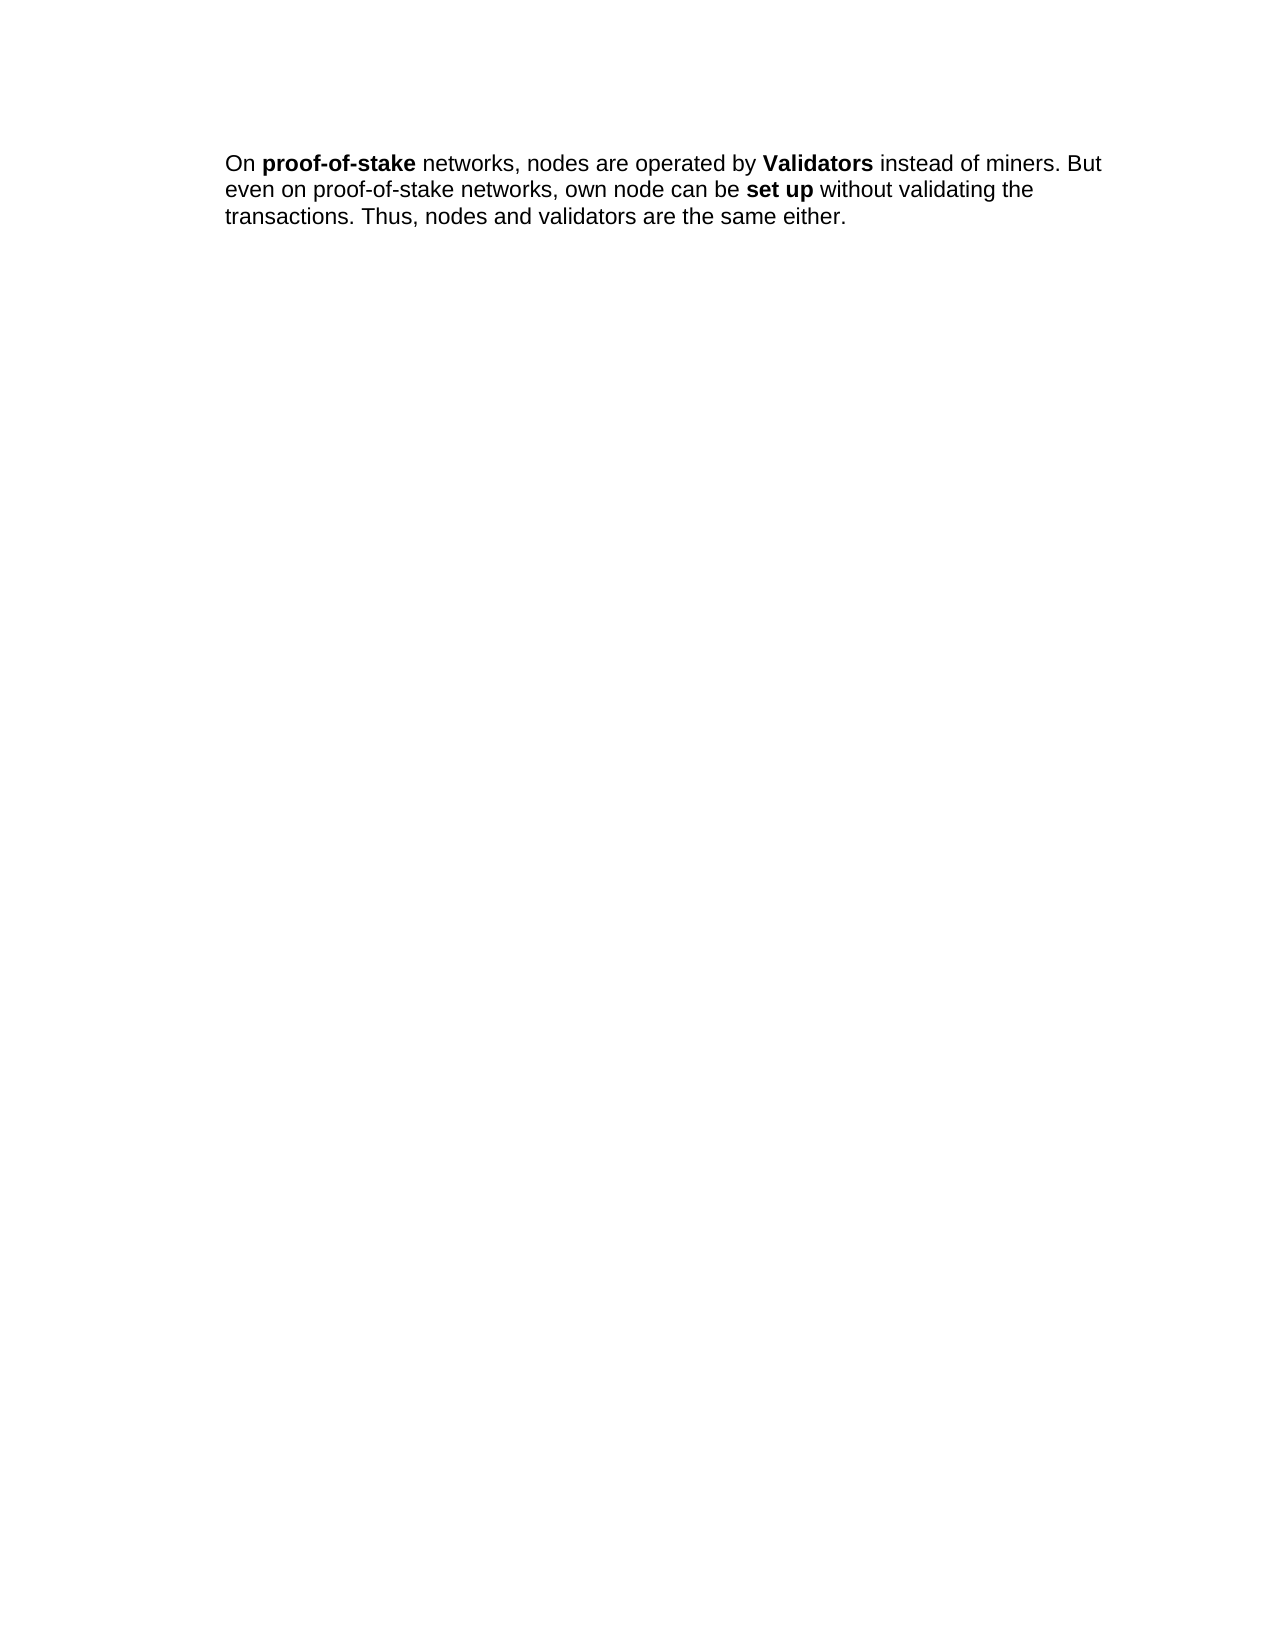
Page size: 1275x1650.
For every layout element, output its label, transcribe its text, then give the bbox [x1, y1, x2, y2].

text On proof-of-stake networks, nodes are operated by Validators instead of miners. But even on proof-of-stake networks, own node can be set up without validating the transactions. Thus, nodes and validators are the same either. [225, 150, 1125, 229]
